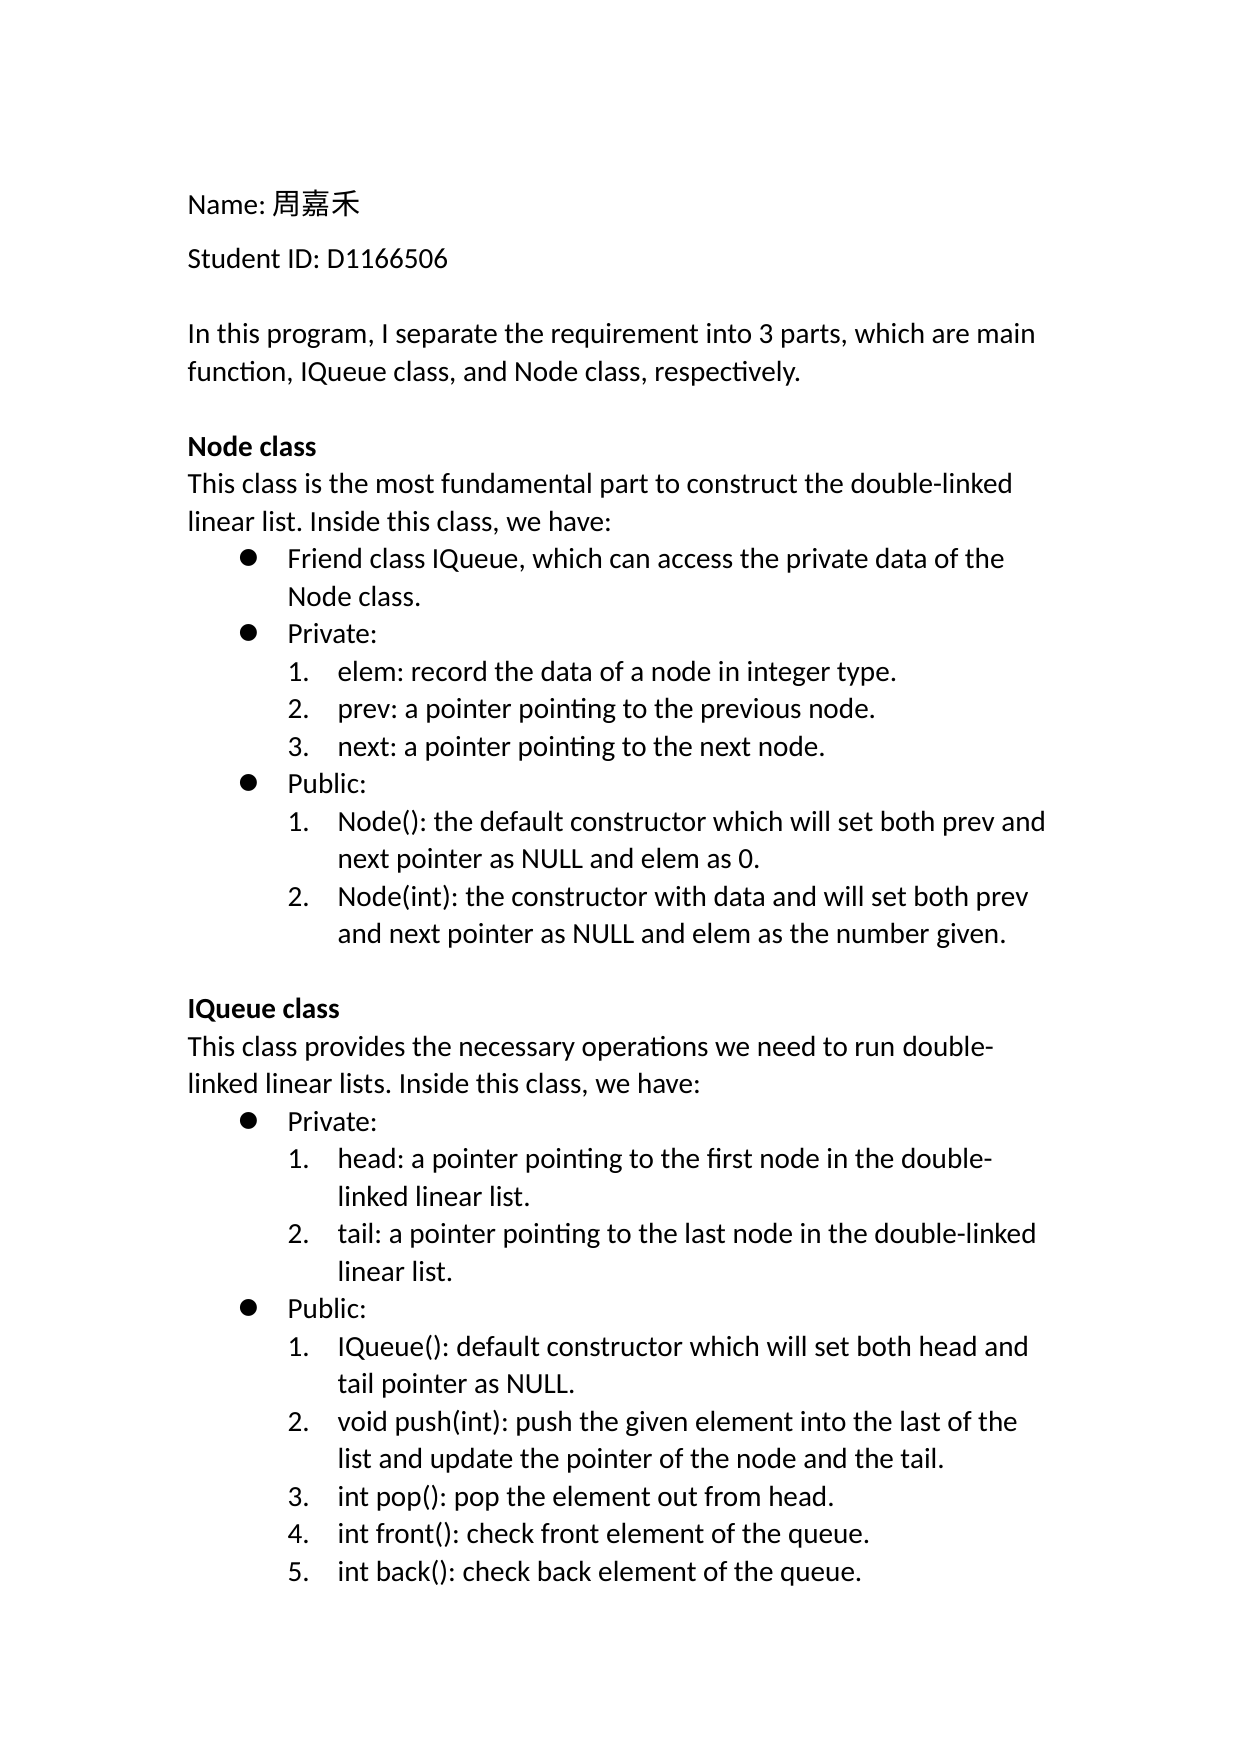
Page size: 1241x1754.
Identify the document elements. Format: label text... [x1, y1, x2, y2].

list void push(int): push the given element into the last of the list and update the pointer of the node and the tail. [287, 1402, 1053, 1477]
text Student ID: D1166506 [187, 239, 1053, 277]
text This class provides the necessary operations we need to run double-linked linear lists. Inside this class, we have: [187, 1027, 1053, 1102]
list Node(): the default constructor which will set both prev and next pointer as NULL and elem as 0. [287, 802, 1053, 877]
list Private: [237, 1102, 1053, 1139]
text Node class [187, 427, 1053, 464]
text In this program, I separate the requirement into 3 parts, which are main function, IQueue class, and Node class, respectively. [187, 314, 1053, 389]
list prev: a pointer pointing to the previous node. [287, 689, 1053, 727]
list next: a pointer pointing to the next node. [287, 727, 1053, 764]
list int pop(): pop the element out from head. [287, 1477, 1053, 1514]
list Friend class IQueue, which can access the private data of the Node class. [237, 539, 1053, 614]
text Name: 周嘉禾 [187, 164, 1053, 239]
list tail: a pointer pointing to the last node in the double-linked linear list. [287, 1214, 1053, 1289]
list Node(int): the constructor with data and will set both prev and next pointer as NULL and elem as the number given. [287, 877, 1053, 952]
list elem: record the data of a node in integer type. [287, 652, 1053, 689]
list Public: [237, 764, 1053, 802]
list IQueue(): default constructor which will set both head and tail pointer as NULL. [287, 1327, 1053, 1402]
list head: a pointer pointing to the first node in the double-linked linear list. [287, 1139, 1053, 1214]
list int back(): check back element of the queue. [287, 1552, 1053, 1589]
list Private: [237, 614, 1053, 652]
text IQueue class [187, 989, 1053, 1027]
text This class is the most fundamental part to construct the double-linked linear list. Inside this class, we have: [187, 464, 1053, 539]
list int front(): check front element of the queue. [287, 1514, 1053, 1552]
list Public: [237, 1289, 1053, 1327]
